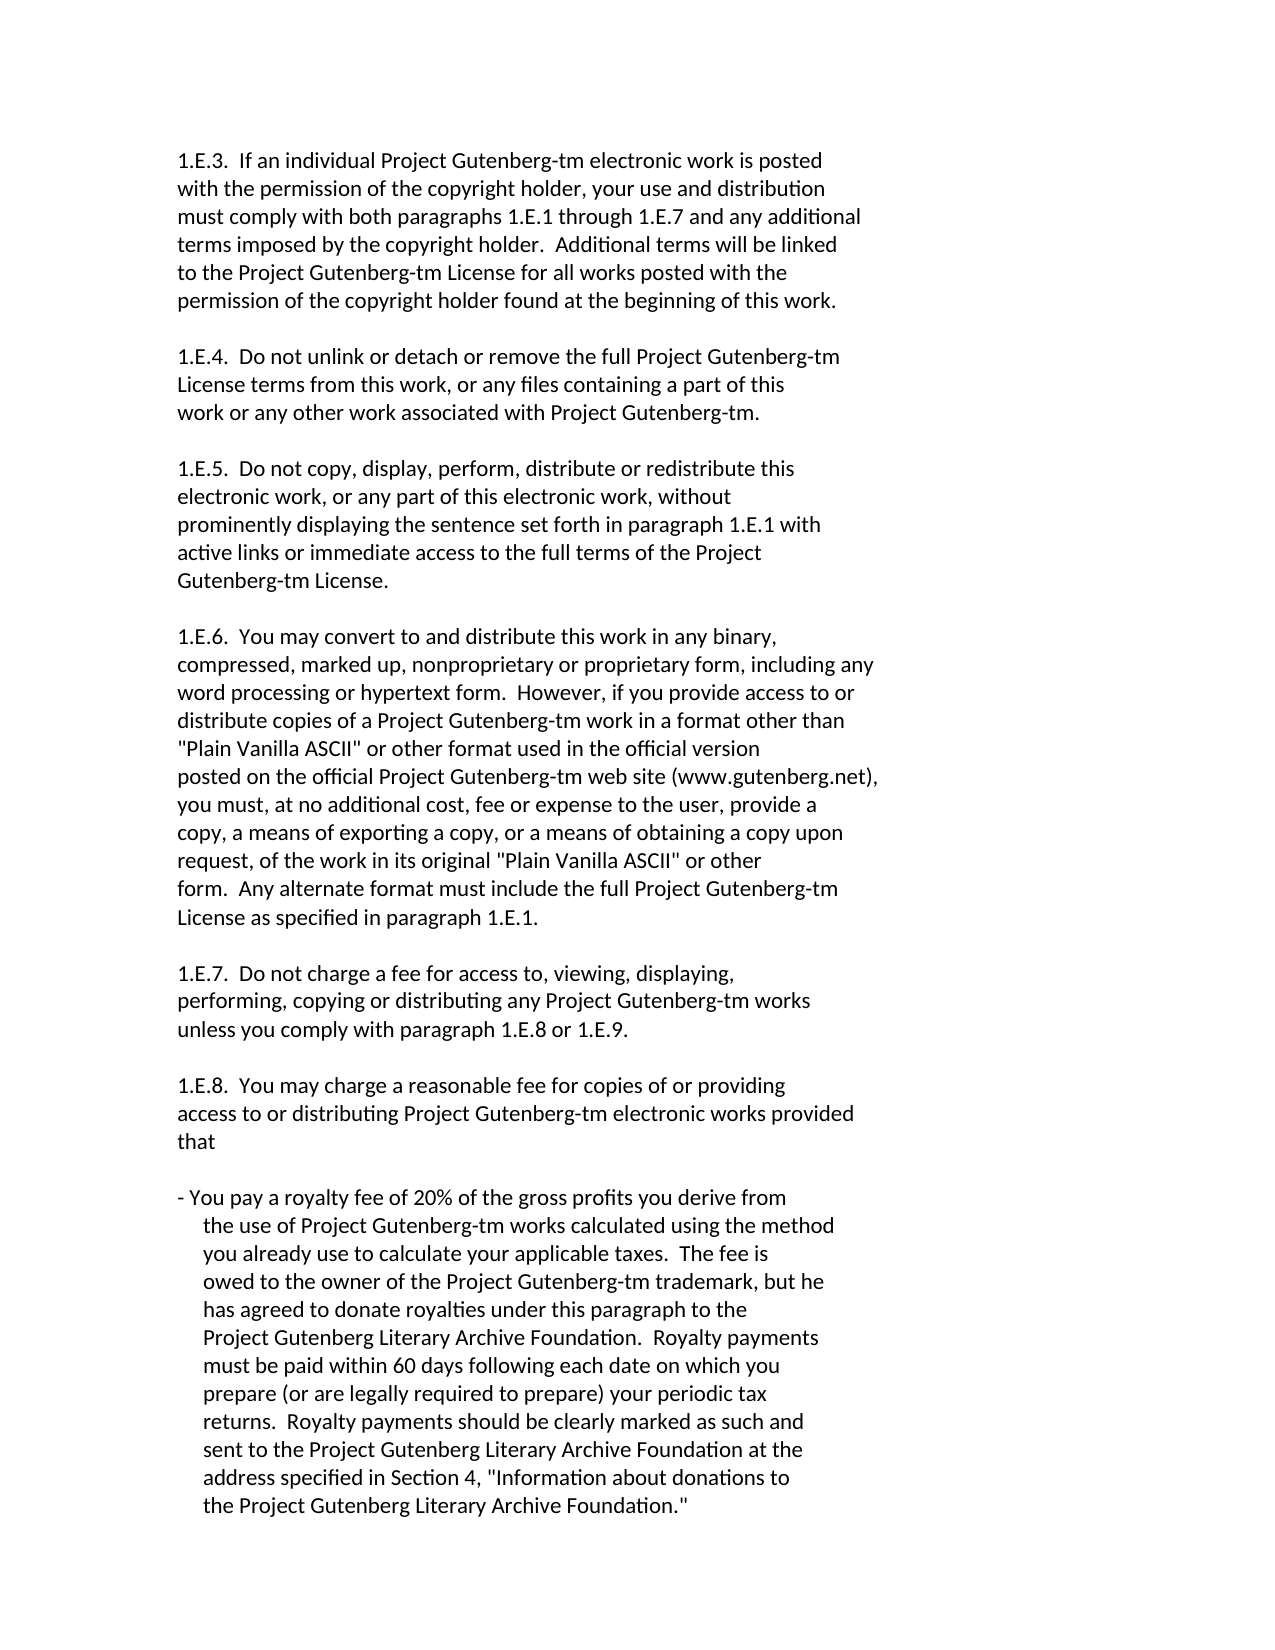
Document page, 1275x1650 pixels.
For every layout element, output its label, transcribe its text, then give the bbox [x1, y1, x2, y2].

text Gutenberg-tm License. [177, 566, 1186, 594]
text "Plain Vanilla ASCII" or other format used in the official version [177, 734, 1186, 762]
text the Project Gutenberg Literary Archive Foundation." [177, 1491, 1186, 1519]
text 1.E.3. If an individual Project Gutenberg-tm electronic work is posted [177, 146, 1186, 174]
text distribute copies of a Project Gutenberg-tm work in a format other than [177, 706, 1186, 734]
text sent to the Project Gutenberg Literary Archive Foundation at the [177, 1435, 1186, 1463]
text License terms from this work, or any files containing a part of this [177, 370, 1186, 398]
text that [177, 1127, 1186, 1155]
text electronic work, or any part of this electronic work, without [177, 482, 1186, 510]
text compressed, marked up, nonproprietary or proprietary form, including any [177, 650, 1186, 678]
text owed to the owner of the Project Gutenberg-tm trademark, but he [177, 1267, 1186, 1295]
text 1.E.8. You may charge a reasonable fee for copies of or providing [177, 1071, 1186, 1099]
text performing, copying or distributing any Project Gutenberg-tm works [177, 987, 1186, 1015]
text - You pay a royalty fee of 20% of the gross profits you derive from [177, 1183, 1186, 1211]
text returns. Royalty payments should be clearly marked as such and [177, 1407, 1186, 1435]
text Project Gutenberg Literary Archive Foundation. Royalty payments [177, 1323, 1186, 1351]
text posted on the official Project Gutenberg-tm web site (www.gutenberg.net), [177, 762, 1186, 791]
text 1.E.6. You may convert to and distribute this work in any binary, [177, 622, 1186, 650]
text you already use to calculate your applicable taxes. The fee is [177, 1239, 1186, 1267]
text permission of the copyright holder found at the beginning of this work. [177, 286, 1186, 314]
text License as specified in paragraph 1.E.1. [177, 903, 1186, 931]
text the use of Project Gutenberg-tm works calculated using the method [177, 1211, 1186, 1239]
text with the permission of the copyright holder, your use and distribution [177, 174, 1186, 202]
text form. Any alternate format must include the full Project Gutenberg-tm [177, 874, 1186, 903]
text terms imposed by the copyright holder. Additional terms will be linked [177, 230, 1186, 258]
text prepare (or are legally required to prepare) your periodic tax [177, 1379, 1186, 1407]
text has agreed to donate royalties under this paragraph to the [177, 1295, 1186, 1323]
text 1.E.4. Do not unlink or detach or remove the full Project Gutenberg-tm [177, 342, 1186, 370]
text address specified in Section 4, "Information about donations to [177, 1463, 1186, 1491]
text active links or immediate access to the full terms of the Project [177, 538, 1186, 566]
text you must, at no additional cost, fee or expense to the user, provide a [177, 791, 1186, 818]
text access to or distributing Project Gutenberg-tm electronic works provided [177, 1099, 1186, 1127]
text work or any other work associated with Project Gutenberg-tm. [177, 398, 1186, 426]
text request, of the work in its original "Plain Vanilla ASCII" or other [177, 847, 1186, 874]
text to the Project Gutenberg-tm License for all works posted with the [177, 258, 1186, 286]
text prominently displaying the sentence set forth in paragraph 1.E.1 with [177, 510, 1186, 538]
text 1.E.7. Do not charge a fee for access to, viewing, displaying, [177, 959, 1186, 987]
text must be paid within 60 days following each date on which you [177, 1351, 1186, 1379]
text must comply with both paragraphs 1.E.1 through 1.E.7 and any additional [177, 202, 1186, 230]
text unless you comply with paragraph 1.E.8 or 1.E.9. [177, 1015, 1186, 1043]
text 1.E.5. Do not copy, display, perform, distribute or redistribute this [177, 454, 1186, 482]
text copy, a means of exporting a copy, or a means of obtaining a copy upon [177, 818, 1186, 847]
text word processing or hypertext form. However, if you provide access to or [177, 678, 1186, 706]
